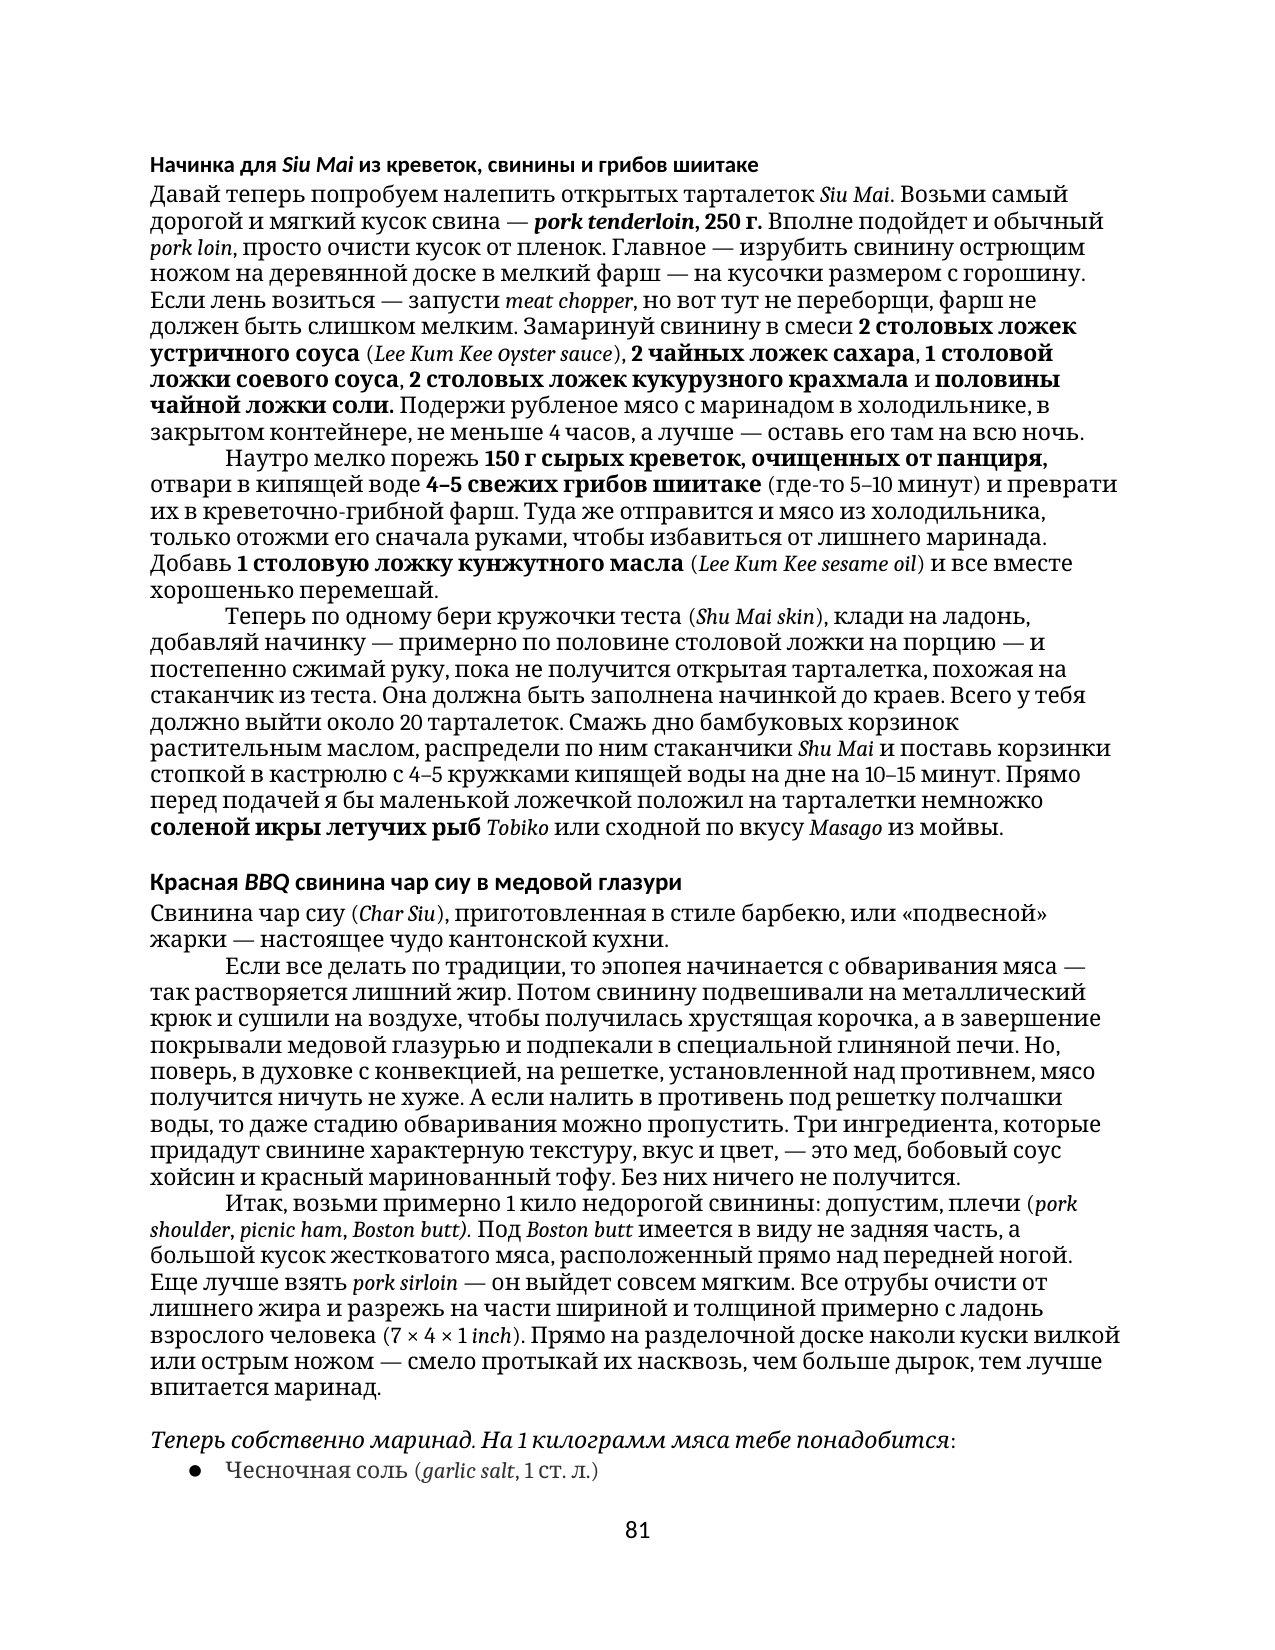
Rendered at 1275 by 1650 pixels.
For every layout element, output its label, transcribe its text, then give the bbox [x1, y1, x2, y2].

text Свинина чар сиу (Char Siu), приготовленная в стиле барбекю, или «подвесной» жарки — настоящее чудо кантонской кухни. [150, 901, 1125, 953]
list Чесночная соль (garlic salt, 1 ст. л.) [187, 1454, 1125, 1485]
text Итак, возьми примерно 1 кило недорогой свинины: допустим, плечи (pork shoulder, picnic ham, Boston butt). Под Boston butt имеется в виду не задняя часть, а большой кусок жестковатого мяса, расположенный прямо над передней ногой. Еще лучше взять pork sirloin — он выйдет совсем мягким. Все отрубы очисти от лишнего жира и разрежь на части шириной и толщиной примерно с ладонь взрослого человека (7 × 4 × 1 inch). Прямо на разделочной доске наколи куски вилкой или острым ножом — смело протыкай их насквозь, чем больше дырок, тем лучше впитается маринад. [150, 1191, 1125, 1401]
text Теперь собственно маринад. На 1 килограмм мяса тебе понадобится: [150, 1428, 1125, 1454]
text Наутро мелко порежь 150 г сырых креветок, очищенных от панциря, отвари в кипящей воде 4–5 свежих грибов шиитаке (где-то 5–10 минут) и преврати их в креветочно-грибной фарш. Туда же отправится и мясо из холодильника, только отожми его сначала руками, чтобы избавиться от лишнего маринада. Добавь 1 столовую ложку кунжутного масла (Lee Kum Kee sesame oil) и все вместе хорошенько перемешай. [150, 446, 1125, 604]
text Теперь по одному бери кружочки теста (Shu Mai skin), клади на ладонь, добавляй начинку — примерно по половине столовой ложки на порцию — и постепенно сжимай руку, пока не получится открытая тарталетка, похожая на стаканчик из теста. Она должна быть заполнена начинкой до краев. Всего у тебя должно выйти около 20 тарталеток. Смажь дно бамбуковых корзинок растительным маслом, распредели по ним стаканчики Shu Mai и поставь корзинки стопкой в кастрюлю с 4–5 кружками кипящей воды на дне на 10–15 минут. Прямо перед подачей я бы маленькой ложечкой положил на тарталетки немножко соленой икры летучих рыб Tobiko или сходной по вкусу Masago из мойвы. [150, 604, 1125, 841]
subtitle Красная BBQ свинина чар сиу в медовой глазури [150, 866, 1125, 897]
text Если все делать по традиции, то эпопея начинается с обваривания мяса — так растворяется лишний жир. Потом свинину подвешивали на металлический крюк и сушили на воздухе, чтобы получилась хрустящая корочка, а в завершение покрывали медовой глазурью и подпекали в специальной глиняной печи. Но, поверь, в духовке с конвекцией, на решетке, установленной над противнем, мясо получится ничуть не хуже. А если налить в противень под решетку полчашки воды, то даже стадию обваривания можно пропустить. Три ингредиента, которые придадут свинине характерную текстуру, вкус и цвет, — это мед, бобовый соус хойсин и красный маринованный тофу. Без них ничего не получится. [150, 953, 1125, 1191]
subtitle Начинка для Siu Mai из креветок, свинины и грибов шиитаке [150, 150, 1125, 178]
text Давай теперь попробуем налепить открытых тарталеток Siu Mai. Возьми самый дорогой и мягкий кусок свина — pork tenderloin, 250 г. Вполне подойдет и обычный pork loin, просто очисти кусок от пленок. Главное — изрубить свинину острющим ножом на деревянной доске в мелкий фарш — на кусочки размером с горошину. Если лень возиться — запусти meat chopper, но вот тут не переборщи, фарш не должен быть слишком мелким. Замаринуй свинину в смеси 2 столовых ложек устричного соуса (Lee Kum Kee оyster sauce), 2 чайных ложек сахара, 1 столовой ложки соевого соуса, 2 столовых ложек кукурузного крахмала и половины чайной ложки соли. Подержи рубленое мясо с маринадом в холодильнике, в закрытом контейнере, не меньше 4 часов, а лучше — оставь его там на всю ночь. [150, 182, 1125, 446]
